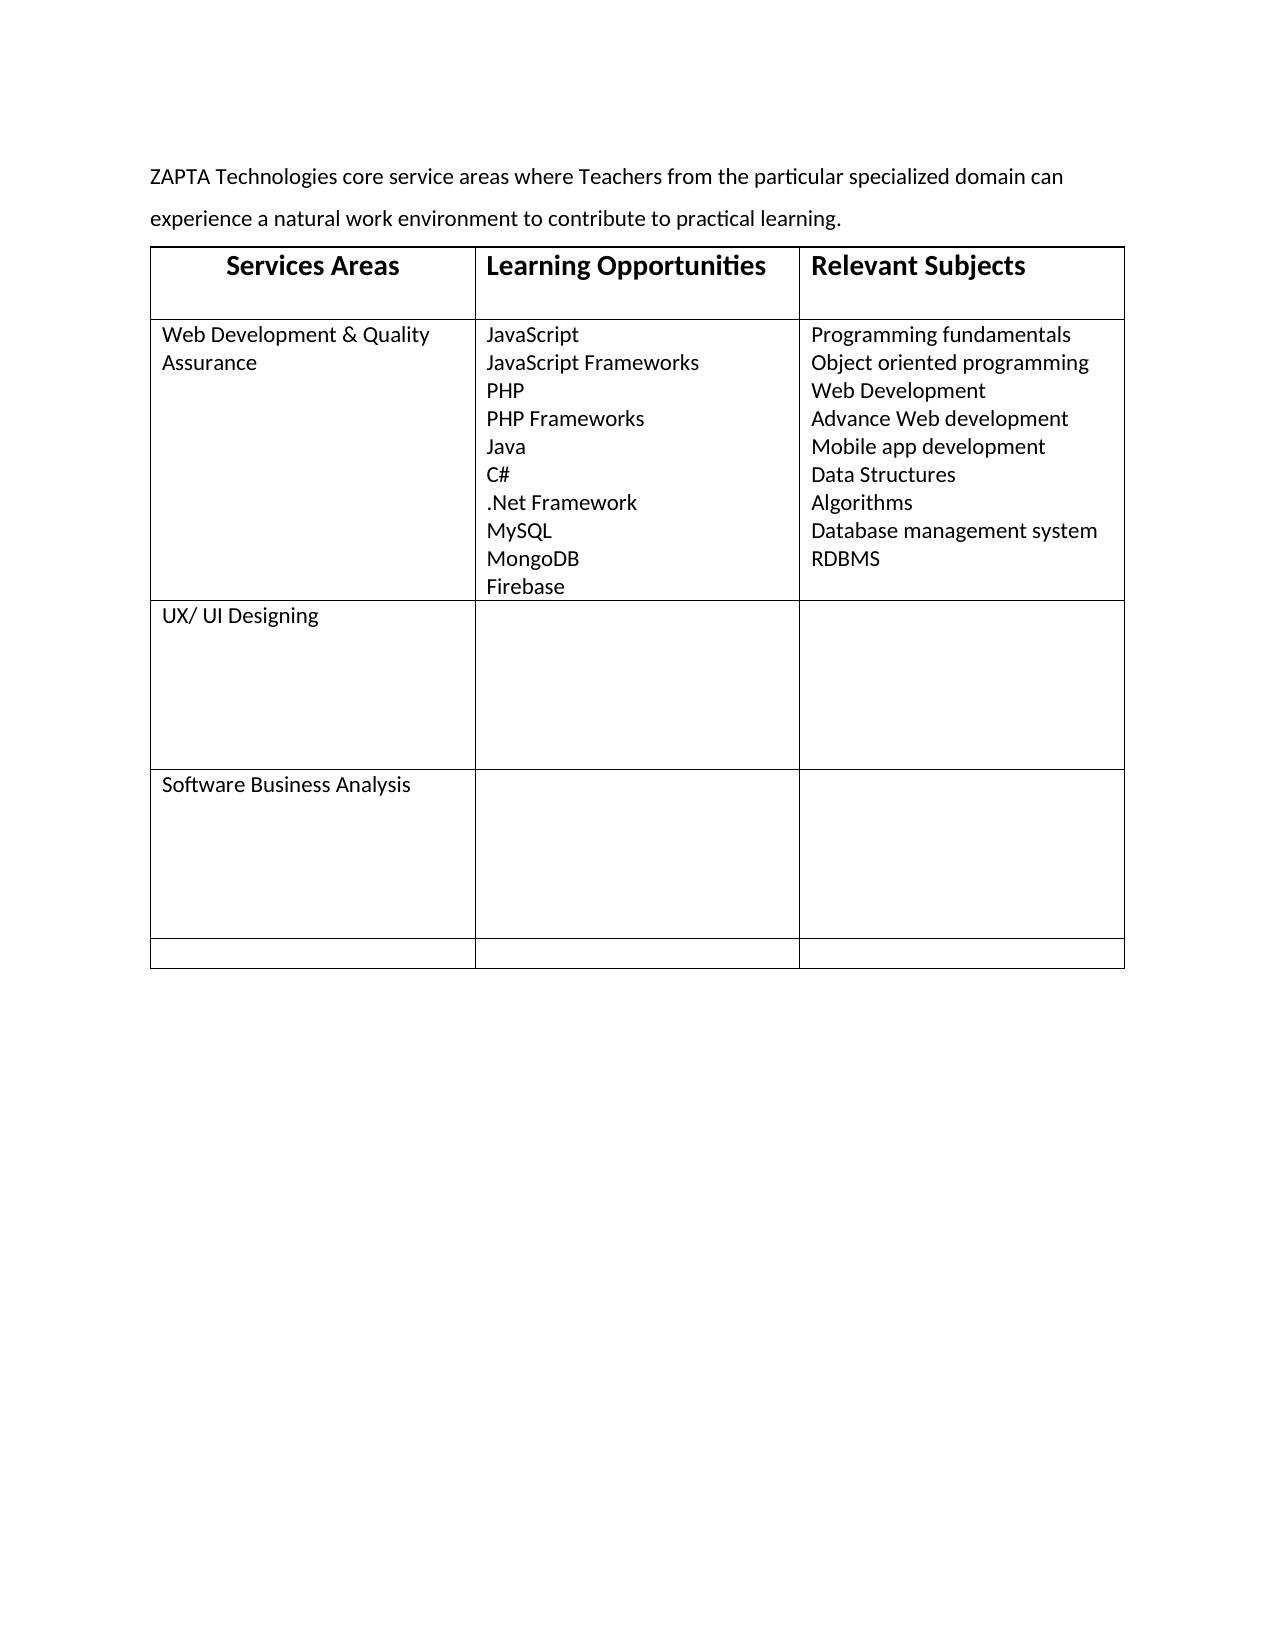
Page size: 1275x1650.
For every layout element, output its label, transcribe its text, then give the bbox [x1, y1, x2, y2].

table_cell JavaScript JavaScript Frameworks PHP PHP Frameworks Java C# .Net Framework MySQL MongoDB Firebase [476, 320, 799, 600]
table_header Learning Opportunities [476, 248, 799, 319]
table_cell [800, 939, 1124, 967]
table_cell Programming fundamentals Object oriented programming Web Development Advance Web development Mobile app development Data Structures Algorithms Database management system RDBMS [800, 320, 1124, 600]
table_cell Software Business Analysis [151, 770, 475, 938]
table_cell [151, 939, 475, 967]
table_header Services Areas [151, 248, 475, 319]
table_cell UX/ UI Designing [151, 601, 475, 769]
table_cell [476, 939, 799, 967]
table_cell [476, 770, 799, 938]
table_cell [800, 601, 1124, 769]
table_cell [476, 601, 799, 769]
table_cell [800, 770, 1124, 938]
table_header Relevant Subjects [800, 248, 1124, 319]
text ZAPTA Technologies core service areas where Teachers from the particular specialized domain can experience a natural work environment to contribute to practical learning. [150, 162, 1125, 232]
table_cell Web Development & Quality Assurance [151, 320, 475, 600]
